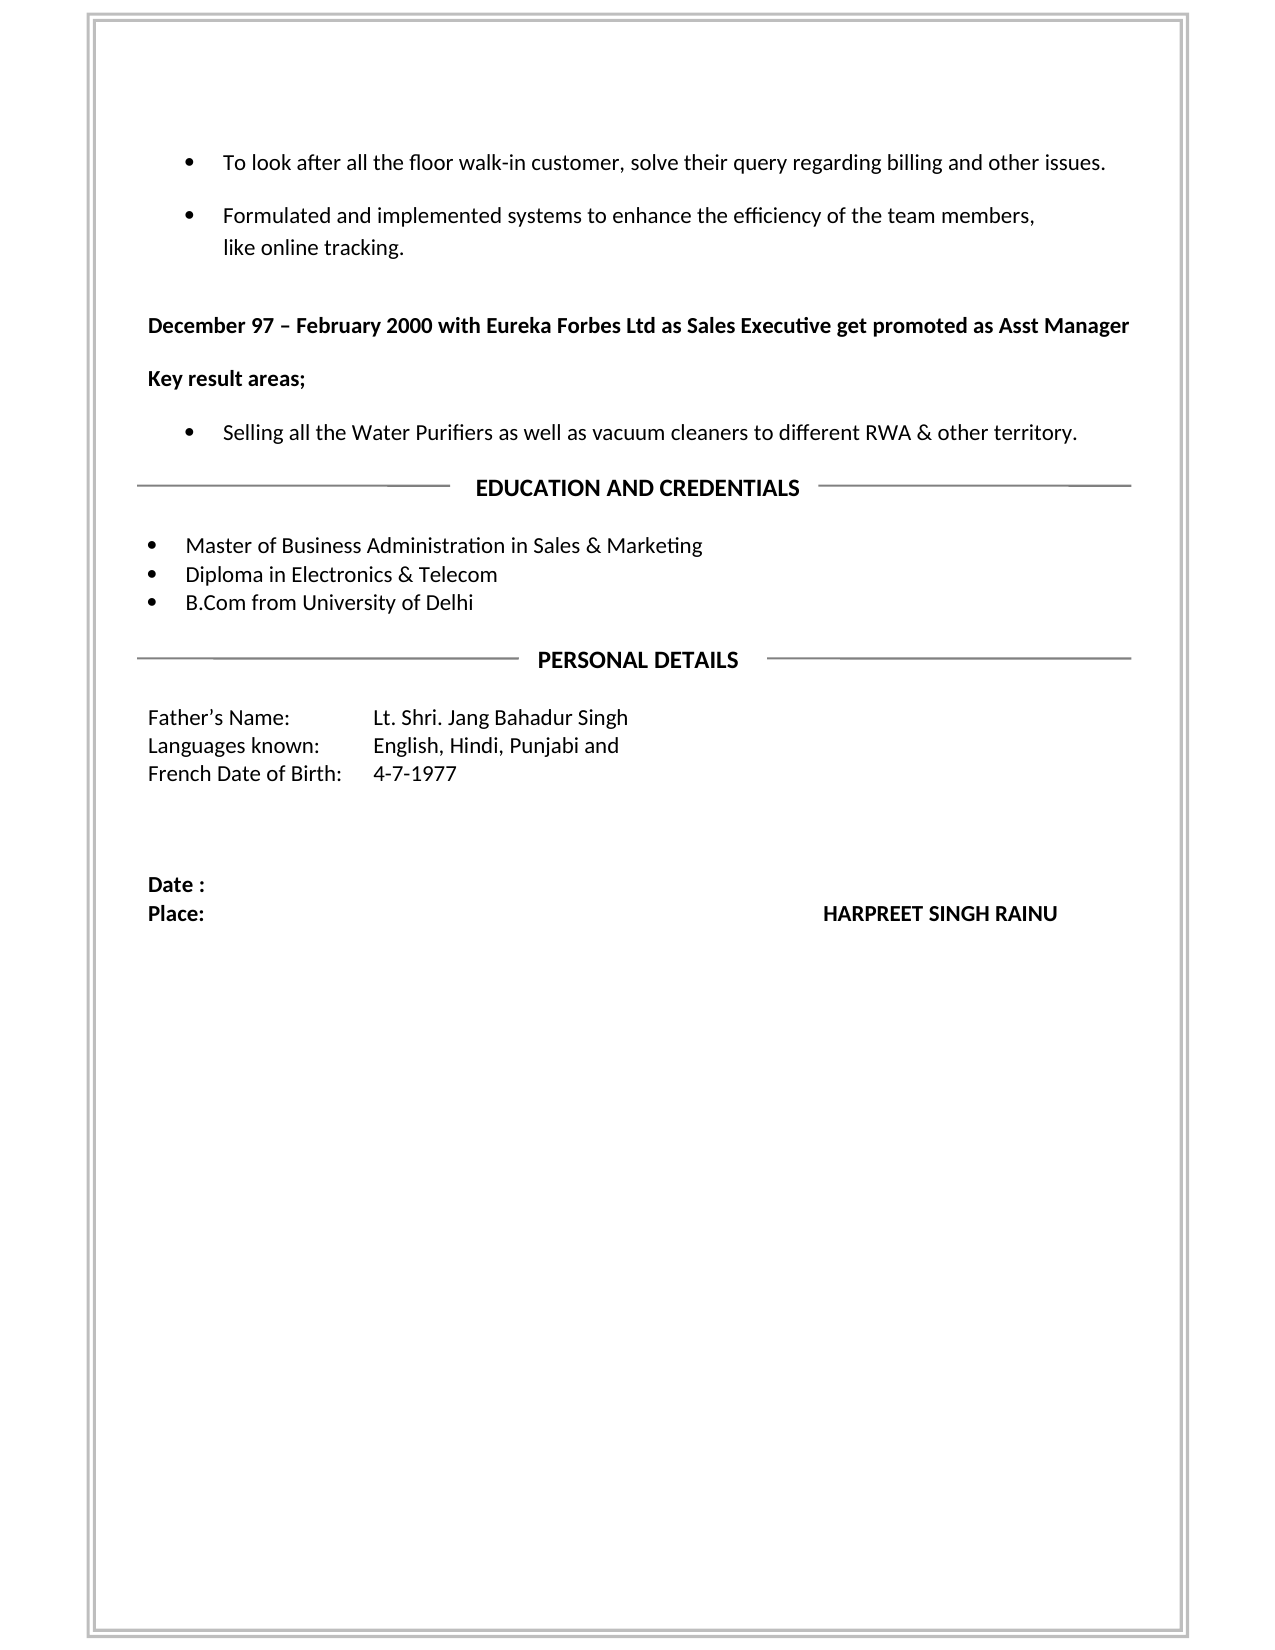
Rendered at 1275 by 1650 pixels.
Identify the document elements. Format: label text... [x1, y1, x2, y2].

subtitle December 97 – February 2000 with Eureka Forbes Ltd as Sales Executive get promoted as Asst Manager Key result areas; [148, 311, 1152, 392]
subtitle Date : [148, 871, 1152, 898]
list B.Com from University of Delhi [148, 588, 1152, 616]
subtitle Place: HARPREET SINGH RAINU [148, 899, 1152, 927]
list Master of Business Administration in Sales & Marketing [148, 530, 1152, 559]
list Selling all the Water Purifiers as well as vacuum cleaners to different RWA & other territory. [185, 417, 1152, 446]
subtitle PERSONAL DETAILS [474, 644, 802, 675]
list To look after all the floor walk-in customer, solve their query regarding billing and other issues. [185, 148, 1152, 176]
subtitle EDUCATION AND CREDENTIALS [474, 472, 802, 502]
text Father’s Name: Lt. Shri. Jang Bahadur Singh Languages known: English, Hindi, Punjabi and French Date of Birth: 4-7-1977 [148, 703, 688, 787]
list Formulated and implemented systems to enhance the efficiency of the team members, like online tracking. [185, 201, 1072, 261]
list Diploma in Electronics & Telecom [148, 559, 1152, 588]
